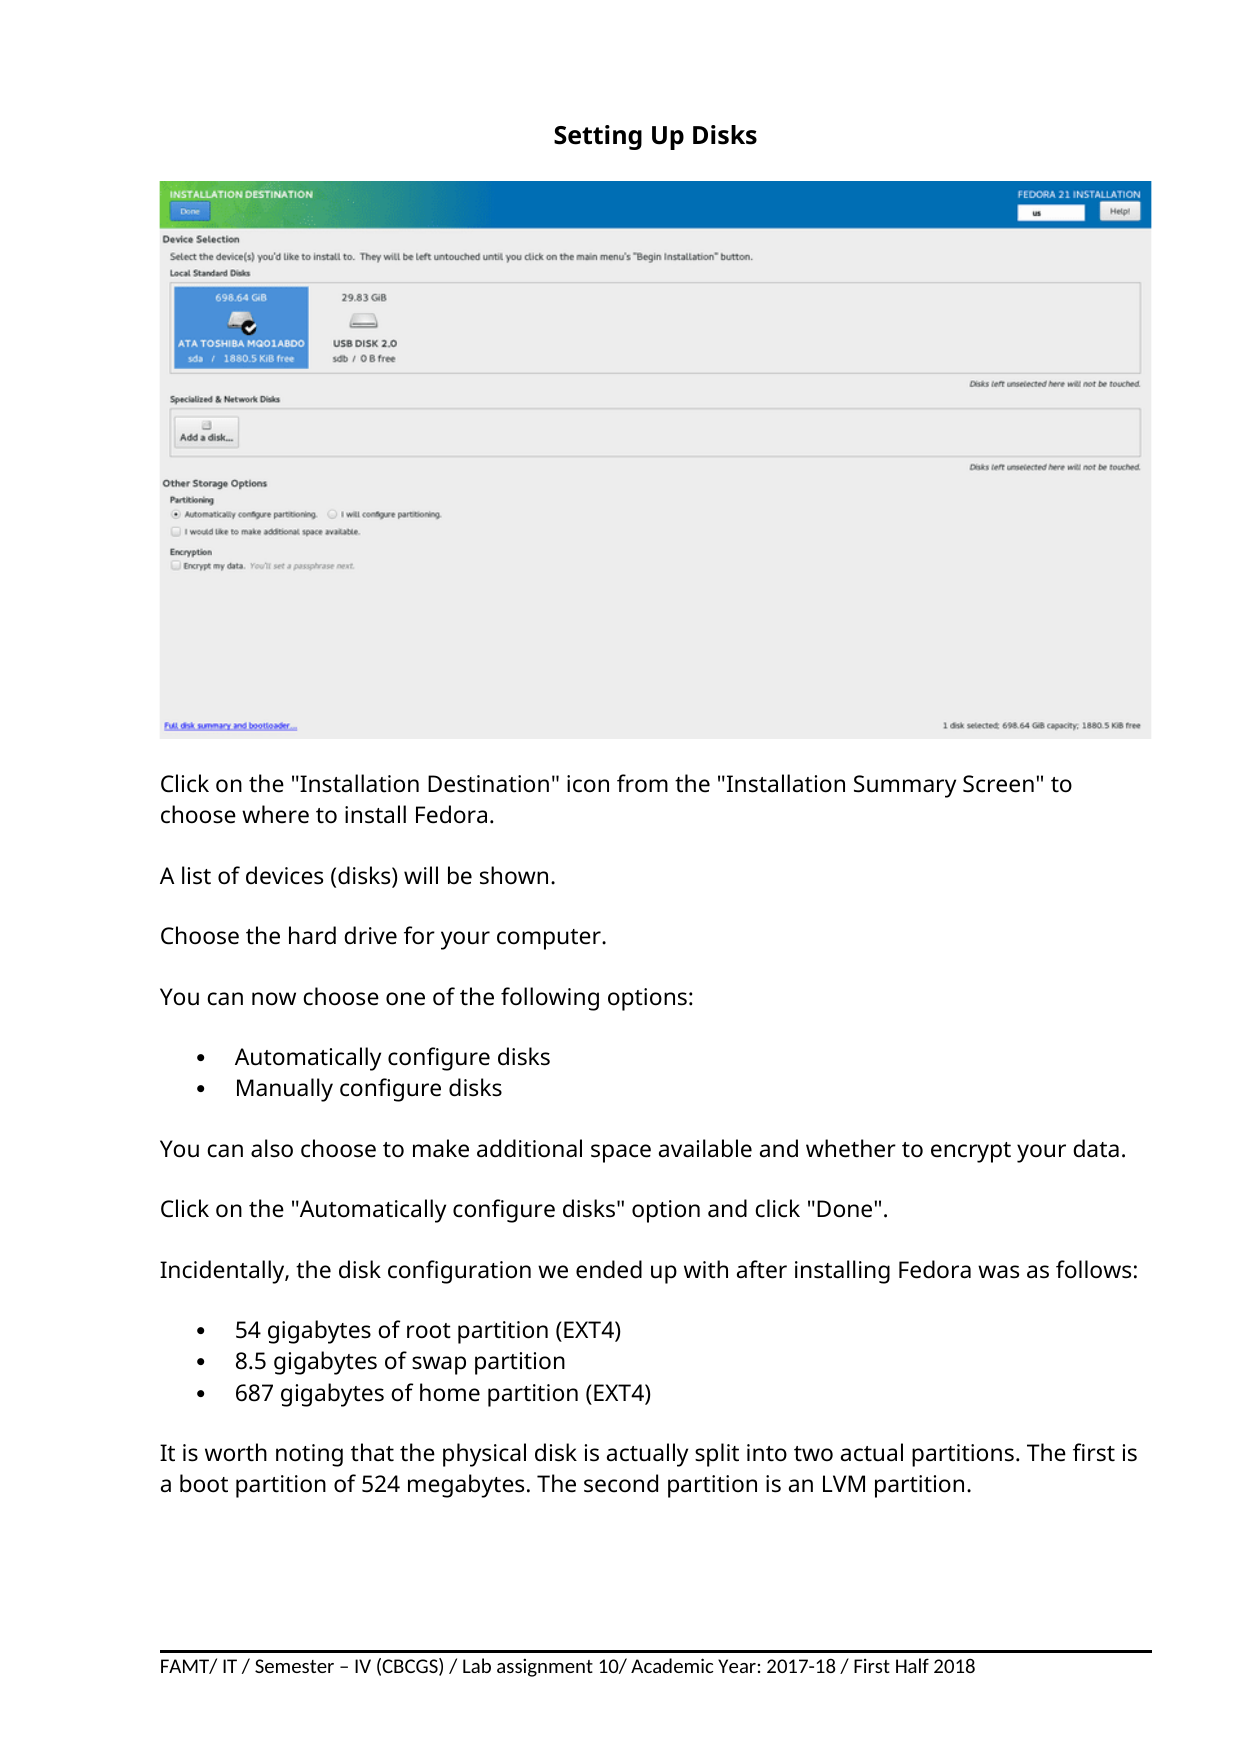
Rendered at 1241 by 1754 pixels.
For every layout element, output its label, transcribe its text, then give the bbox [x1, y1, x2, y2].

list Automatically configure disks [197, 1041, 1152, 1072]
text Incidentally, the disk configuration we ended up with after installing Fedora was as follows: [159, 1254, 1152, 1285]
list 687 gigabytes of home partition (EXT4) [197, 1377, 1152, 1408]
text Choose the hard drive for your computer. [159, 920, 1152, 952]
text It is worth noting that the physical disk is actually split into two actual partitions. The first is a boot partition of 524 megabytes. The second partition is an LVM partition. [159, 1437, 1152, 1499]
text You can also choose to make additional space available and whether to encrypt your data. [159, 1133, 1152, 1164]
list 8.5 gigabytes of swap partition [197, 1345, 1152, 1377]
list 54 gigabytes of root partition (EXT4) [197, 1314, 1152, 1345]
picture [159, 181, 1152, 739]
text A list of devices (disks) will be shown. [159, 860, 1152, 891]
text Click on the "Installation Destination" icon from the "Installation Summary Screen" to choose where to install Fedora. [159, 768, 1152, 831]
text Click on the "Automatically configure disks" option and click "Done". [159, 1193, 1152, 1224]
text You can now choose one of the following options: [159, 981, 1152, 1012]
list Manually configure disks [197, 1072, 1152, 1104]
text Setting Up Disks [159, 118, 1152, 152]
